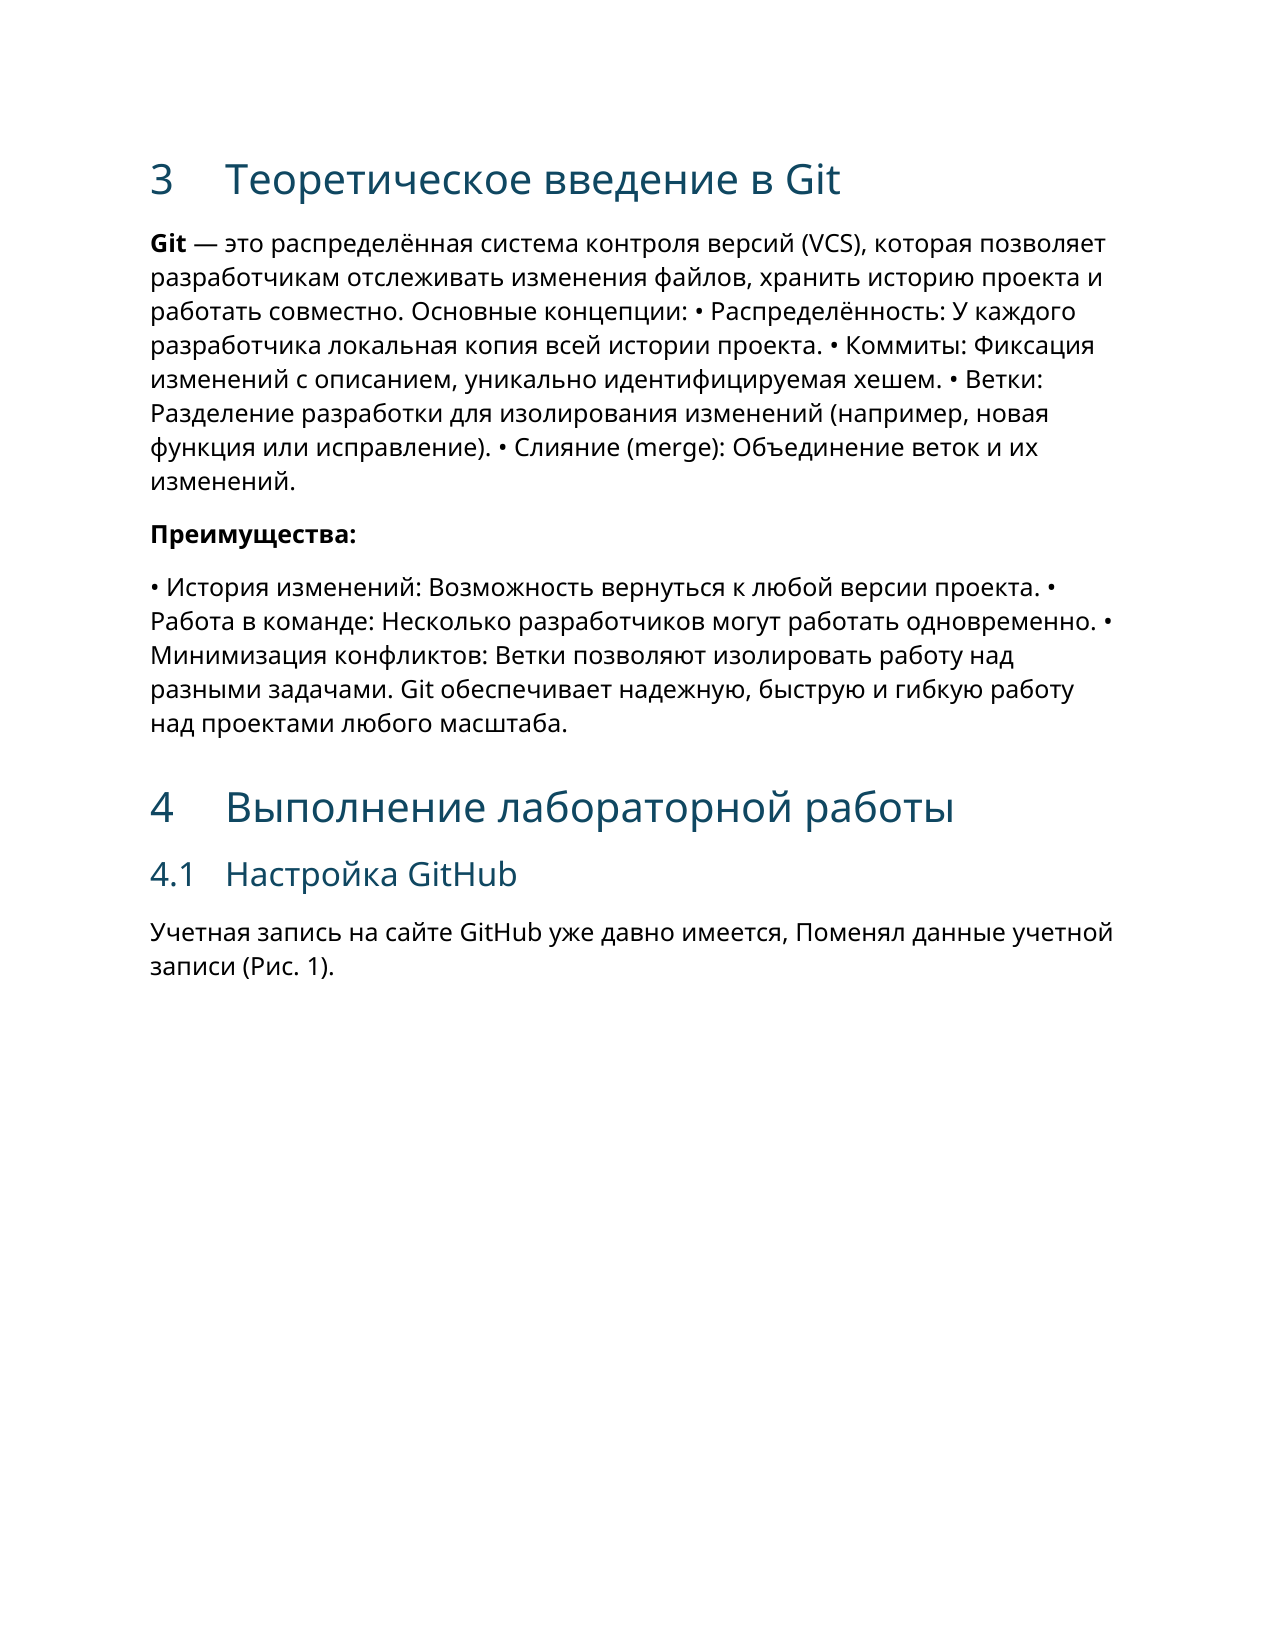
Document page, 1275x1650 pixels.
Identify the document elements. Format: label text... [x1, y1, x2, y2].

text Учетная запись на сайте GitHub уже давно имеется, Поменял данные учетной записи (Рис. 1). [150, 915, 1125, 983]
text Git — это распределённая система контроля версий (VCS), которая позволяет разработчикам отслеживать изменения файлов, хранить историю проекта и работать совместно. Основные концепции: • Распределённость: У каждого разработчика локальная копия всей истории проекта. • Коммиты: Фиксация изменений с описанием, уникально идентифицируемая хешем. • Ветки: Разделение разработки для изолирования изменений (например, новая функция или исправление). • Слияние (merge): Объединение веток и их изменений. [150, 226, 1125, 498]
subtitle 3 Теоретическое введение в Git [150, 150, 1125, 207]
text Преимущества: [150, 517, 1125, 551]
text • История изменений: Возможность вернуться к любой версии проекта. • Работа в команде: Несколько разработчиков могут работать одновременно. • Минимизация конфликтов: Ветки позволяют изолировать работу над разными задачами. Git обеспечивает надежную, быструю и гибкую работу над проектами любого масштаба. [150, 569, 1125, 740]
subtitle 4 Выполнение лабораторной работы [150, 777, 1125, 834]
subtitle 4.1 Настройка GitHub [150, 851, 1125, 896]
